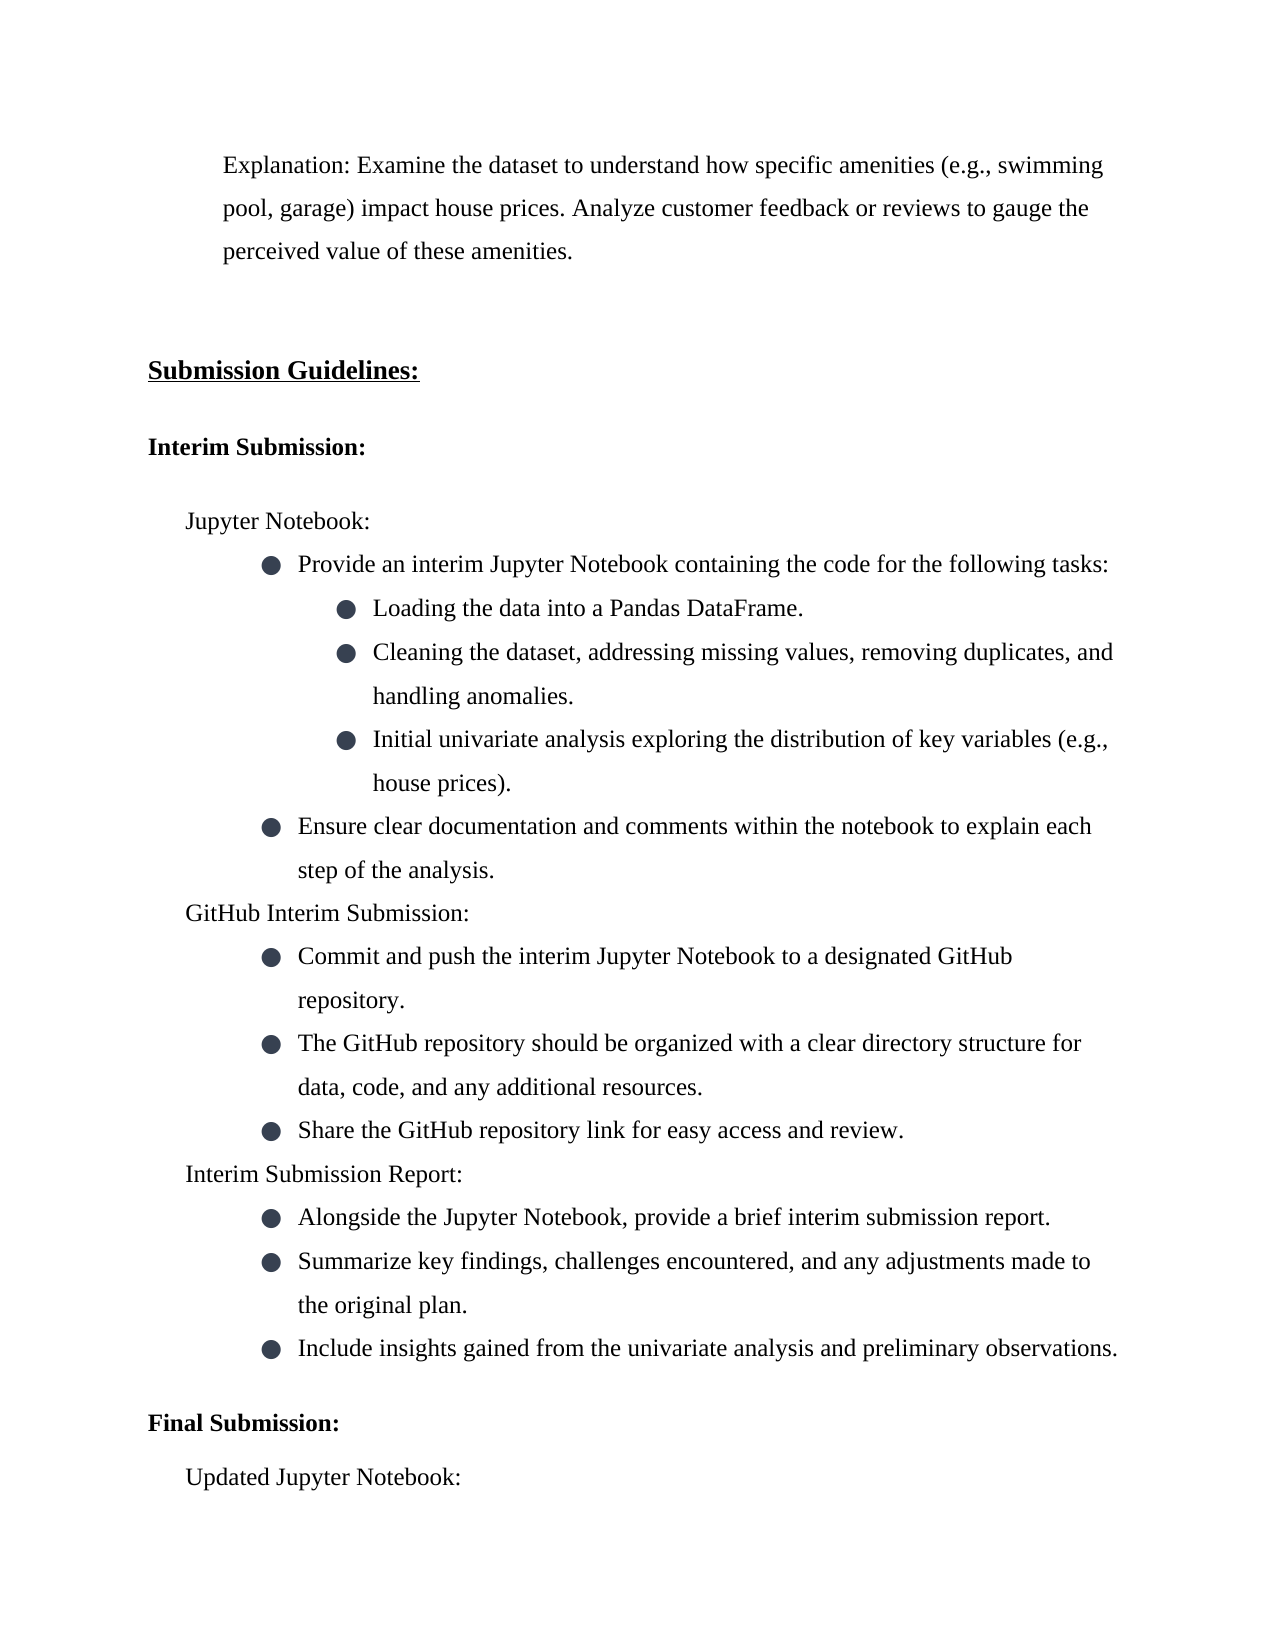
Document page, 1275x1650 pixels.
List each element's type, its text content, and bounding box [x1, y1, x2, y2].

list Interim Submission Report: [185, 1159, 1125, 1188]
list Include insights gained from the univariate analysis and preliminary observations. [260, 1333, 1125, 1362]
list Loading the data into a Pandas DataFrame. [335, 593, 1125, 623]
text Explanation: Examine the dataset to understand how specific amenities (e.g., swimming pool, garage) impact house prices. Analyze customer feedback or reviews to gauge the perceived value of these amenities. [223, 150, 1125, 265]
list The GitHub repository should be organized with a clear directory structure for data, code, and any additional resources. [260, 1028, 1125, 1100]
list Provide an interim Jupyter Notebook containing the code for the following tasks: [260, 549, 1125, 578]
list Alongside the Jupyter Notebook, provide a brief interim submission report. [260, 1202, 1125, 1231]
list Updated Jupyter Notebook: [185, 1462, 1125, 1491]
list Initial univariate analysis exploring the distribution of key variables (e.g., house prices). [335, 724, 1125, 797]
text Interim Submission: [148, 432, 1125, 460]
list Share the GitHub repository link for easy access and review. [260, 1115, 1125, 1144]
list Ensure clear documentation and comments within the notebook to explain each step of the analysis. [260, 811, 1125, 883]
list Jupyter Notebook: [185, 506, 1125, 535]
list Commit and push the interim Jupyter Notebook to a designated GitHub repository. [260, 941, 1125, 1013]
list GitHub Interim Submission: [185, 898, 1125, 927]
text Submission Guidelines: [148, 354, 1125, 385]
list Cleaning the dataset, addressing missing values, removing duplicates, and handling anomalies. [335, 637, 1125, 710]
list Summarize key findings, challenges encountered, and any adjustments made to the original plan. [260, 1246, 1125, 1318]
subtitle Final Submission: [148, 1408, 1125, 1437]
